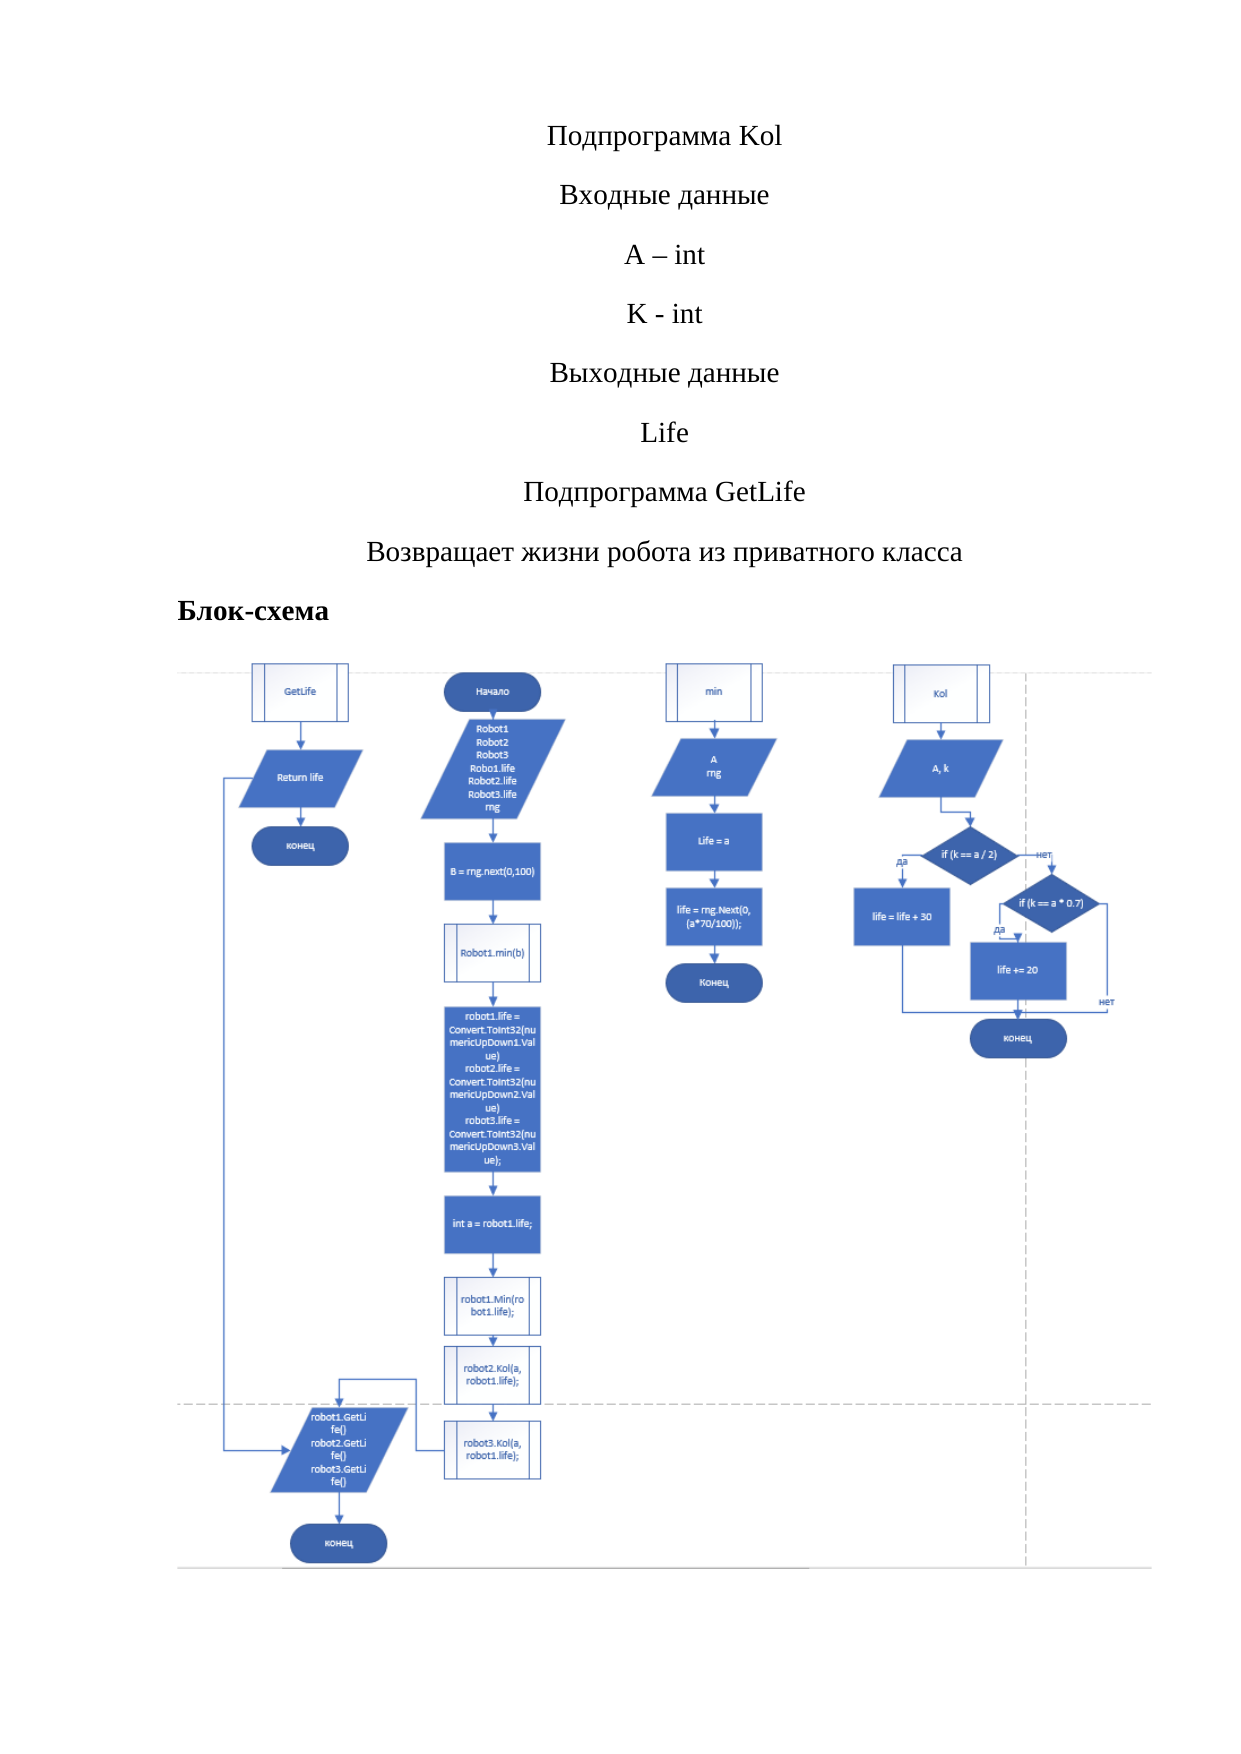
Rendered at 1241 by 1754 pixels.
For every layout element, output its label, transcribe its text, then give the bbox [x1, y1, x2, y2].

text Подпрограмма GetLife [177, 474, 1152, 508]
text Блок-схема [177, 593, 1152, 627]
text Возвращает жизни робота из приватного класса [177, 534, 1152, 567]
text A – int [177, 237, 1152, 270]
text Входные данные [177, 177, 1152, 211]
picture [177, 652, 1152, 1569]
text Выходные данные [177, 356, 1152, 389]
text Подпрограмма Kol [177, 118, 1152, 152]
text Life [177, 415, 1152, 448]
text K - int [177, 296, 1152, 330]
